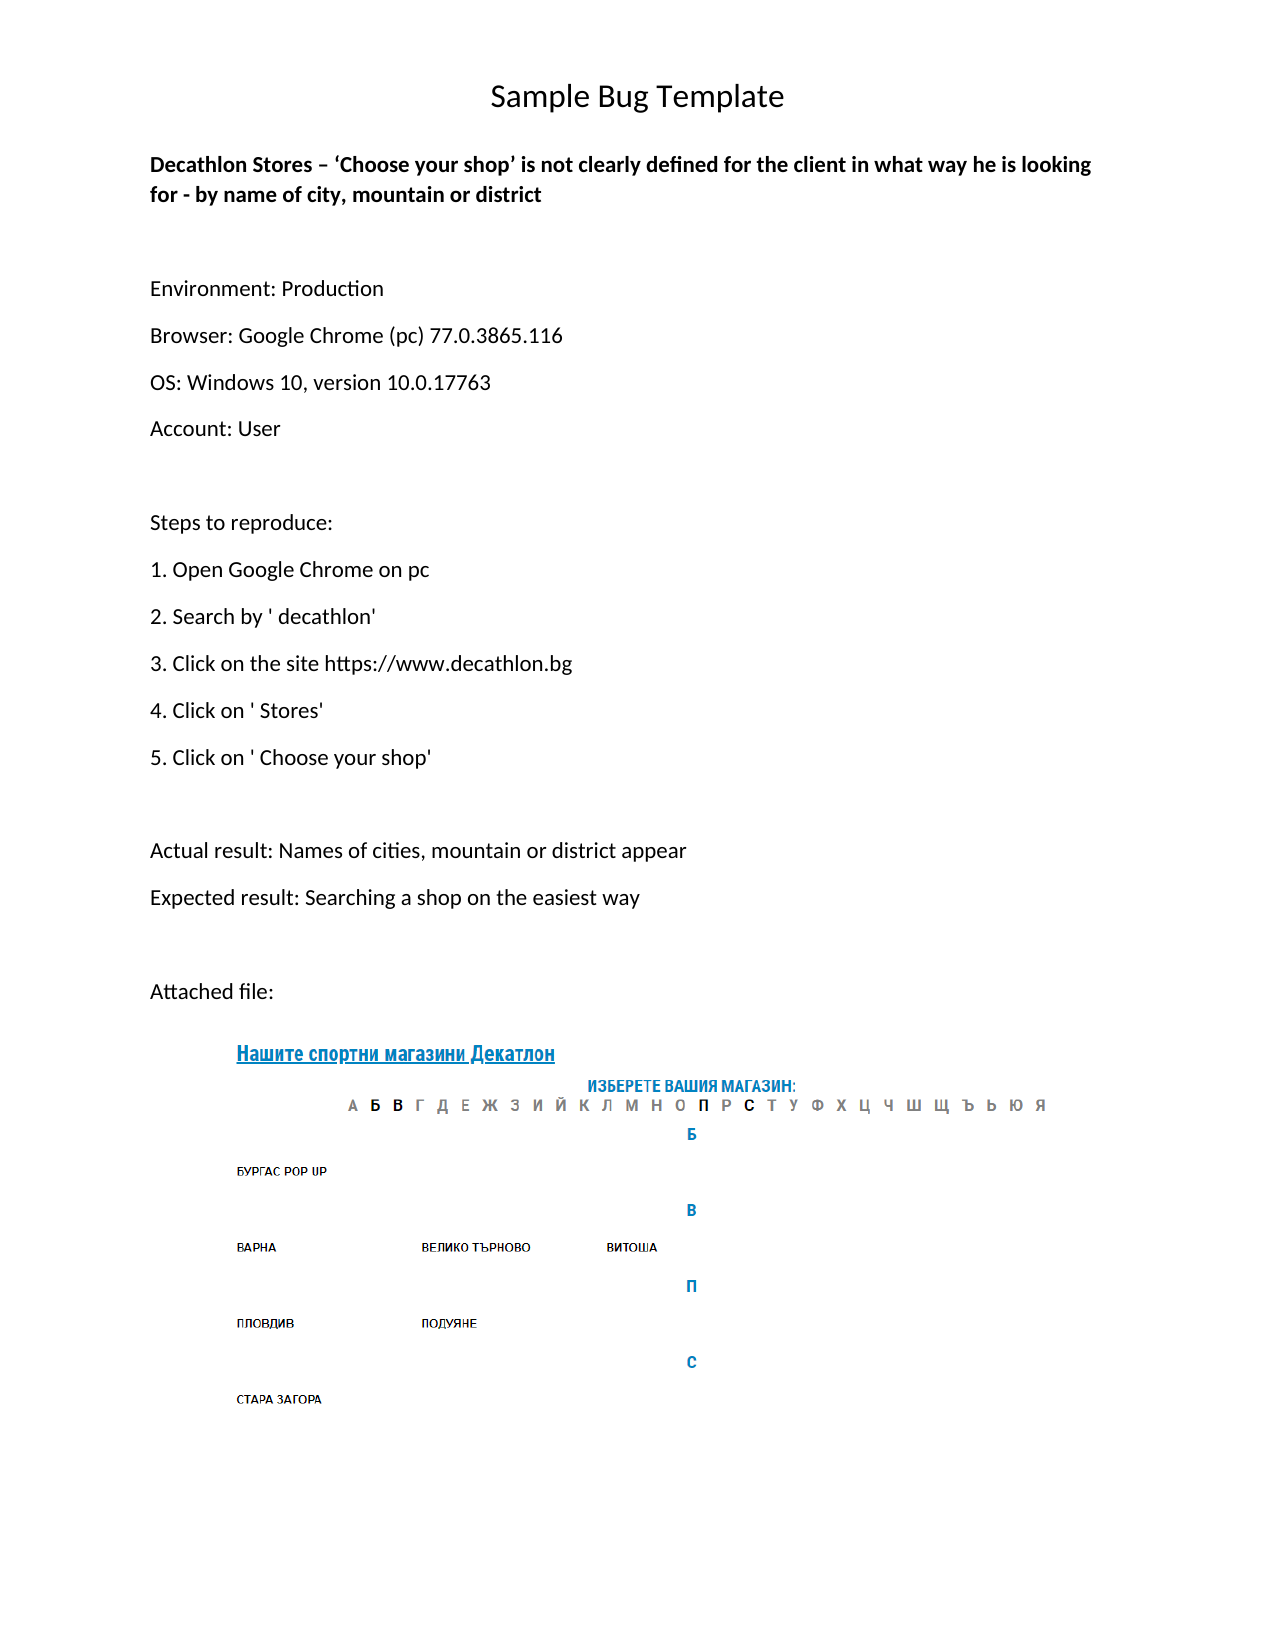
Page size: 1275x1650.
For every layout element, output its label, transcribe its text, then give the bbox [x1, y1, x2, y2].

text 4. Click on ' Stores' [150, 696, 1125, 724]
text Account: User [150, 414, 1125, 443]
text 1. Open Google Chrome on pc [150, 555, 1125, 583]
text Decathlon Stores – ‘Choose your shop’ is not clearly defined for the client in what way he is looking for - by name of city, mountain or district [150, 150, 1125, 208]
text Actual result: Names of cities, mountain or district appear [150, 836, 1125, 864]
text Steps to reproduce: [150, 508, 1125, 536]
text Attached file: [150, 977, 1125, 1005]
picture [150, 1023, 1125, 1461]
text 3. Click on the site https://www.decathlon.bg [150, 649, 1125, 677]
text 5. Click on ' Choose your shop' [150, 743, 1125, 771]
text OS: Windows 10, version 10.0.17763 [150, 368, 1125, 396]
text Environment: Production [150, 274, 1125, 302]
text Expected result: Searching a shop on the easiest way [150, 883, 1125, 911]
text Browser: Google Chrome (pc) 77.0.3865.116 [150, 321, 1125, 349]
text 2. Search by ' decathlon' [150, 602, 1125, 630]
